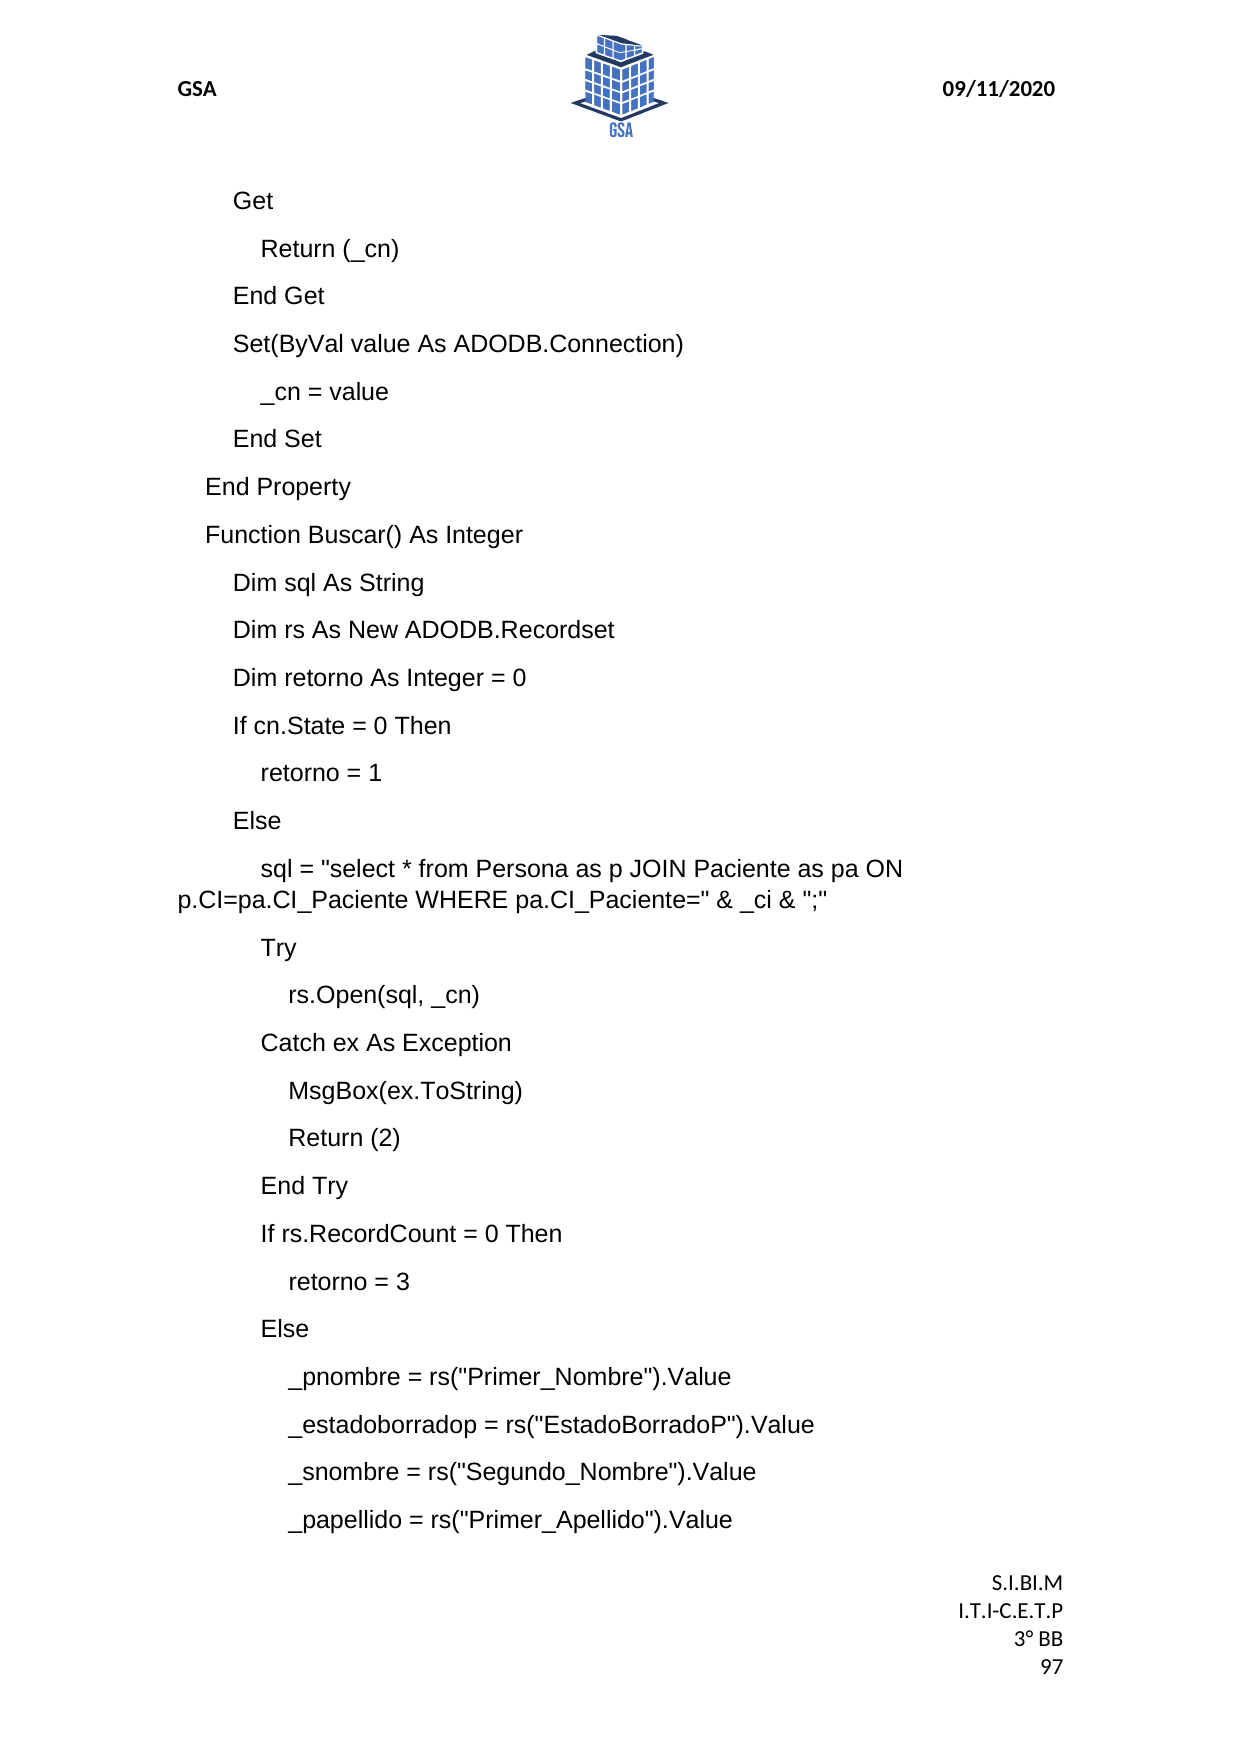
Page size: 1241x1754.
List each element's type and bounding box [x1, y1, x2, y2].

picture [568, 34, 672, 138]
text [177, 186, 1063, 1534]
